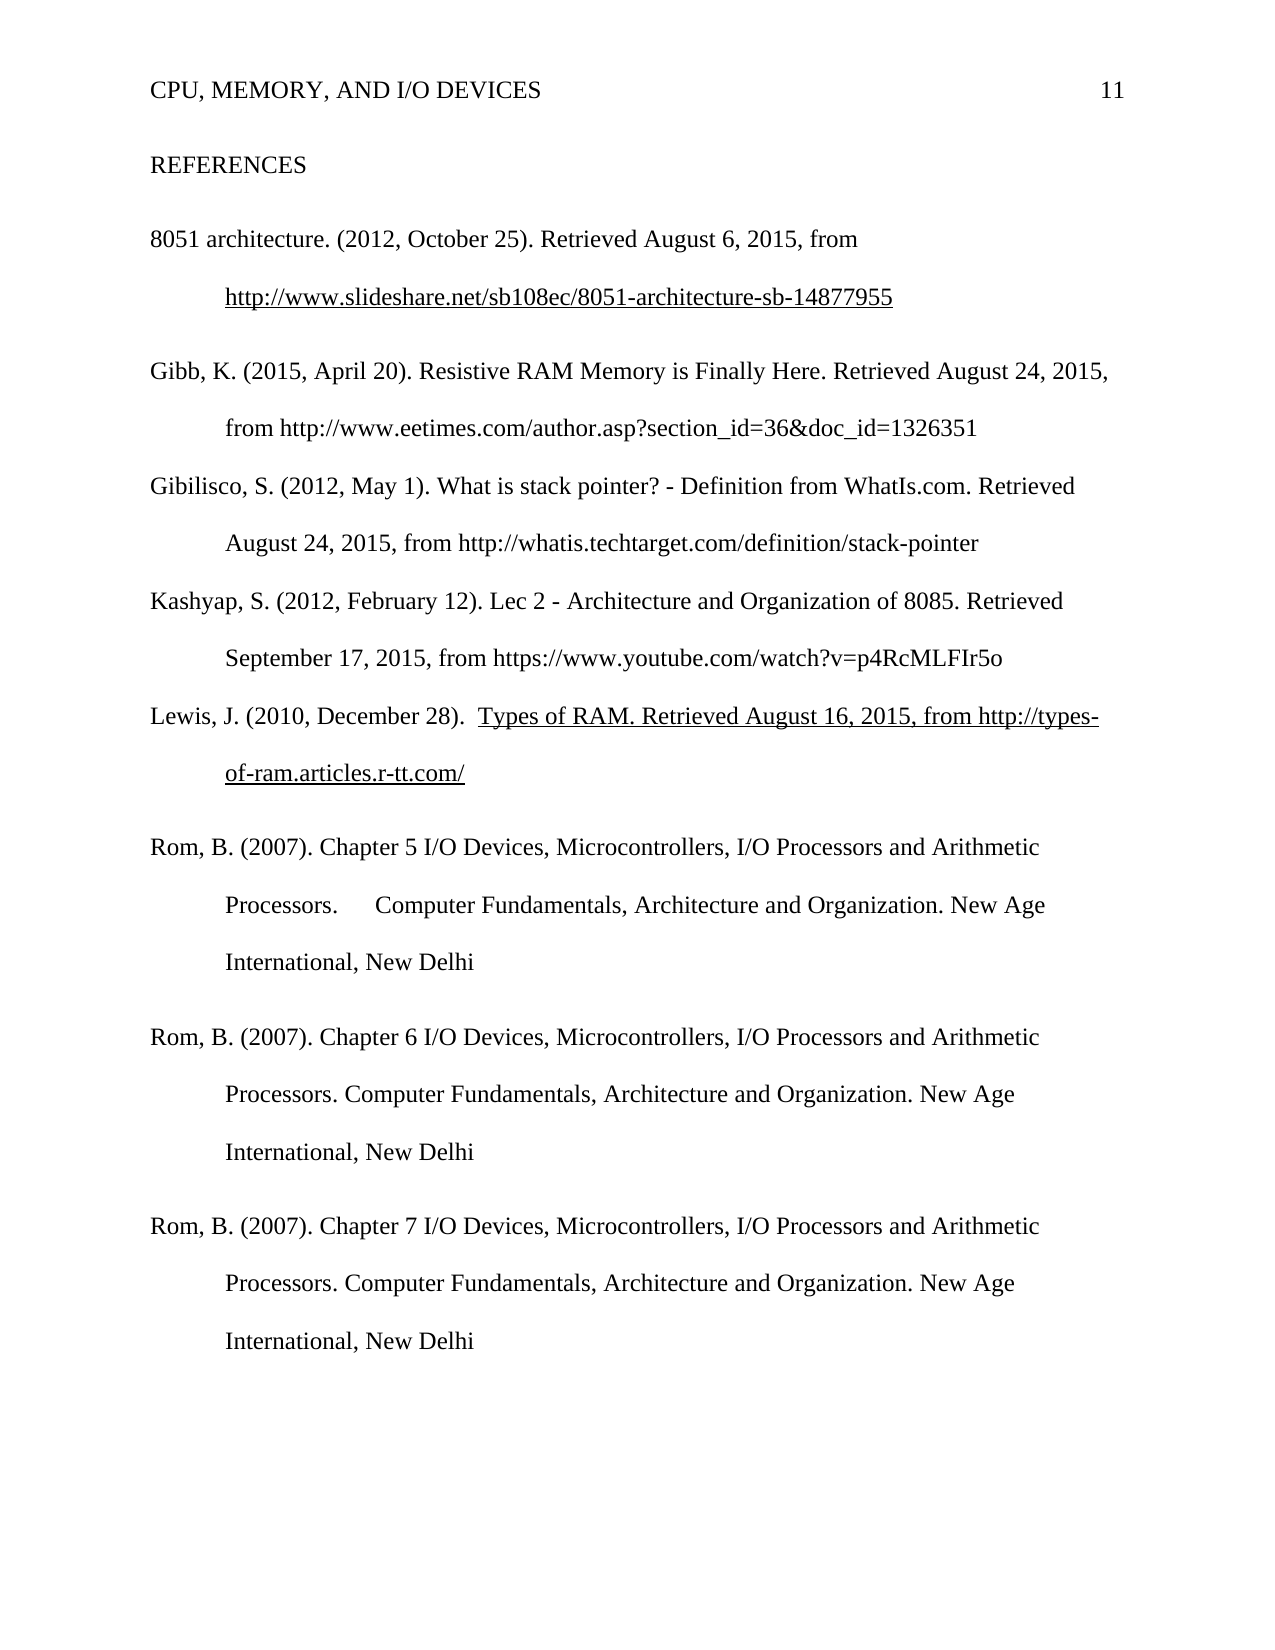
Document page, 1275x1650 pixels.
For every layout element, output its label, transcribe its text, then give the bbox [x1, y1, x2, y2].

text Gibilisco, S. (2012, May 1). What is stack pointer? - Definition from WhatIs.com. Retrieved August 24, 2015, from http://whatis.techtarget.com/definition/stack-pointer [150, 471, 1125, 557]
text Lewis, J. (2010, December 28). Types of RAM. Retrieved August 16, 2015, from http://types- of-ram.articles.r-tt.com/ [150, 701, 1125, 787]
text Rom, B. (2007). Chapter 7 I/O Devices, Microcontrollers, I/O Processors and Arithmetic Processors. Computer Fundamentals, Architecture and Organization. New Age International, New Delhi [150, 1211, 1125, 1354]
text Gibb, K. (2015, April 20). Resistive RAM Memory is Finally Here. Retrieved August 24, 2015, from http://www.eetimes.com/author.asp?section_id=36&doc_id=1326351 [150, 356, 1125, 442]
text REFERENCES [150, 150, 1125, 179]
text 8051 architecture. (2012, October 25). Retrieved August 6, 2015, from http://www.slideshare.net/sb108ec/8051-architecture-sb-14877955 [150, 224, 1125, 310]
text Rom, B. (2007). Chapter 5 I/O Devices, Microcontrollers, I/O Processors and Arithmetic Processors. Computer Fundamentals, Architecture and Organization. New Age International, New Delhi [150, 832, 1125, 976]
text Kashyap, S. (2012, February 12). Lec 2 - Architecture and Organization of 8085. Retrieved September 17, 2015, from https://www.youtube.com/watch?v=p4RcMLFIr5o [150, 586, 1125, 672]
text Rom, B. (2007). Chapter 6 I/O Devices, Microcontrollers, I/O Processors and Arithmetic Processors. Computer Fundamentals, Architecture and Organization. New Age International, New Delhi [150, 1022, 1125, 1165]
